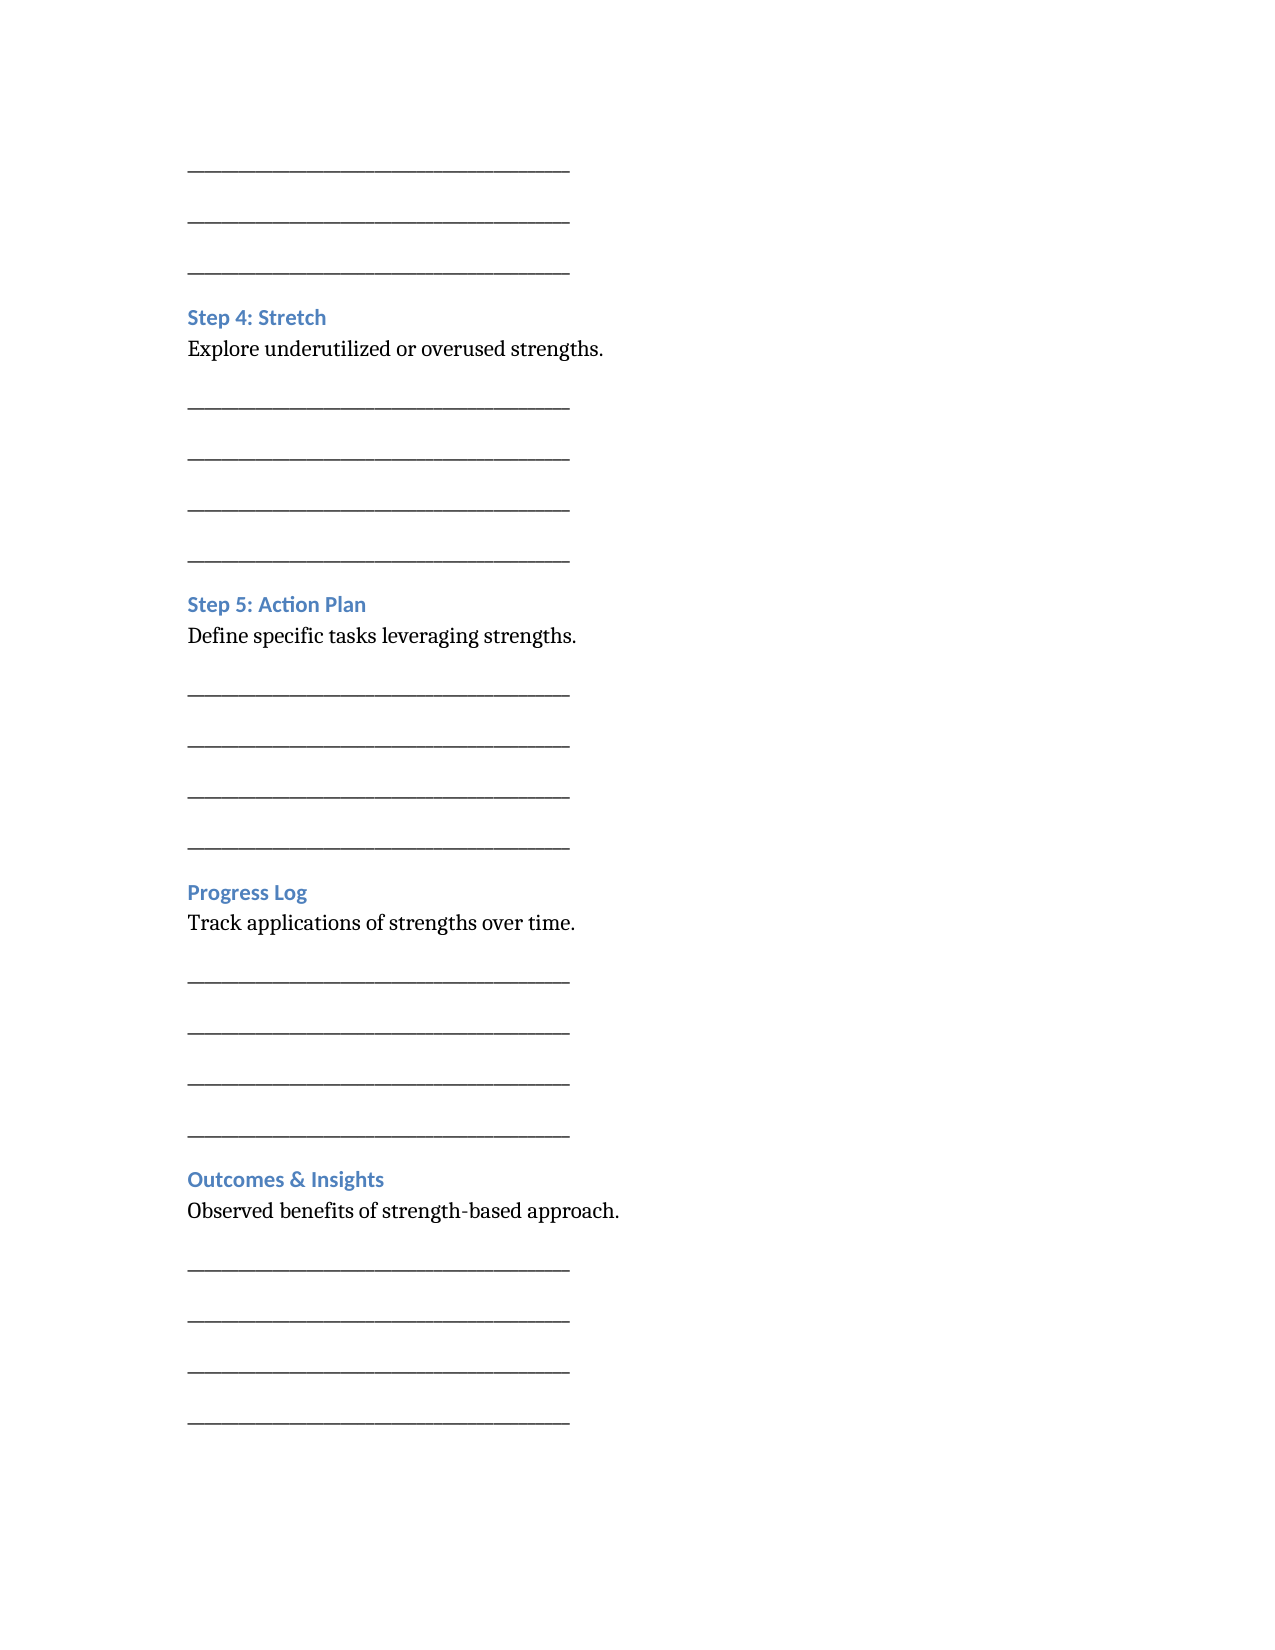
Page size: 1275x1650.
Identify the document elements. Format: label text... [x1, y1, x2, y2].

text _____________________________________________ [187, 1012, 1087, 1038]
text _____________________________________________ [187, 1063, 1087, 1089]
text Explore underutilized or overused strengths. [187, 335, 1087, 362]
text _____________________________________________ [187, 776, 1087, 802]
text Track applications of strengths over time. [187, 910, 1087, 936]
text _____________________________________________ [187, 488, 1087, 515]
text Observed benefits of strength-based approach. [187, 1197, 1087, 1224]
text _____________________________________________ [187, 386, 1087, 413]
subtitle Step 4: Stretch [187, 303, 1087, 331]
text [187, 1299, 1087, 1326]
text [187, 252, 1087, 278]
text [187, 1402, 1087, 1428]
text _____________________________________________ [187, 1114, 1087, 1141]
text _____________________________________________ [187, 539, 1087, 566]
text _____________________________________________ [187, 674, 1087, 700]
text _____________________________________________ [187, 961, 1087, 987]
text Define specific tasks leveraging strengths. [187, 623, 1087, 649]
subtitle Step 5: Action Plan [187, 591, 1087, 618]
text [187, 1351, 1087, 1377]
subtitle Outcomes & Insights [187, 1165, 1087, 1193]
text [187, 150, 1087, 176]
subtitle Progress Log [187, 878, 1087, 906]
text _____________________________________________ [187, 827, 1087, 853]
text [187, 201, 1087, 227]
text _____________________________________________ [187, 437, 1087, 464]
text _____________________________________________ [187, 725, 1087, 751]
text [187, 1248, 1087, 1275]
